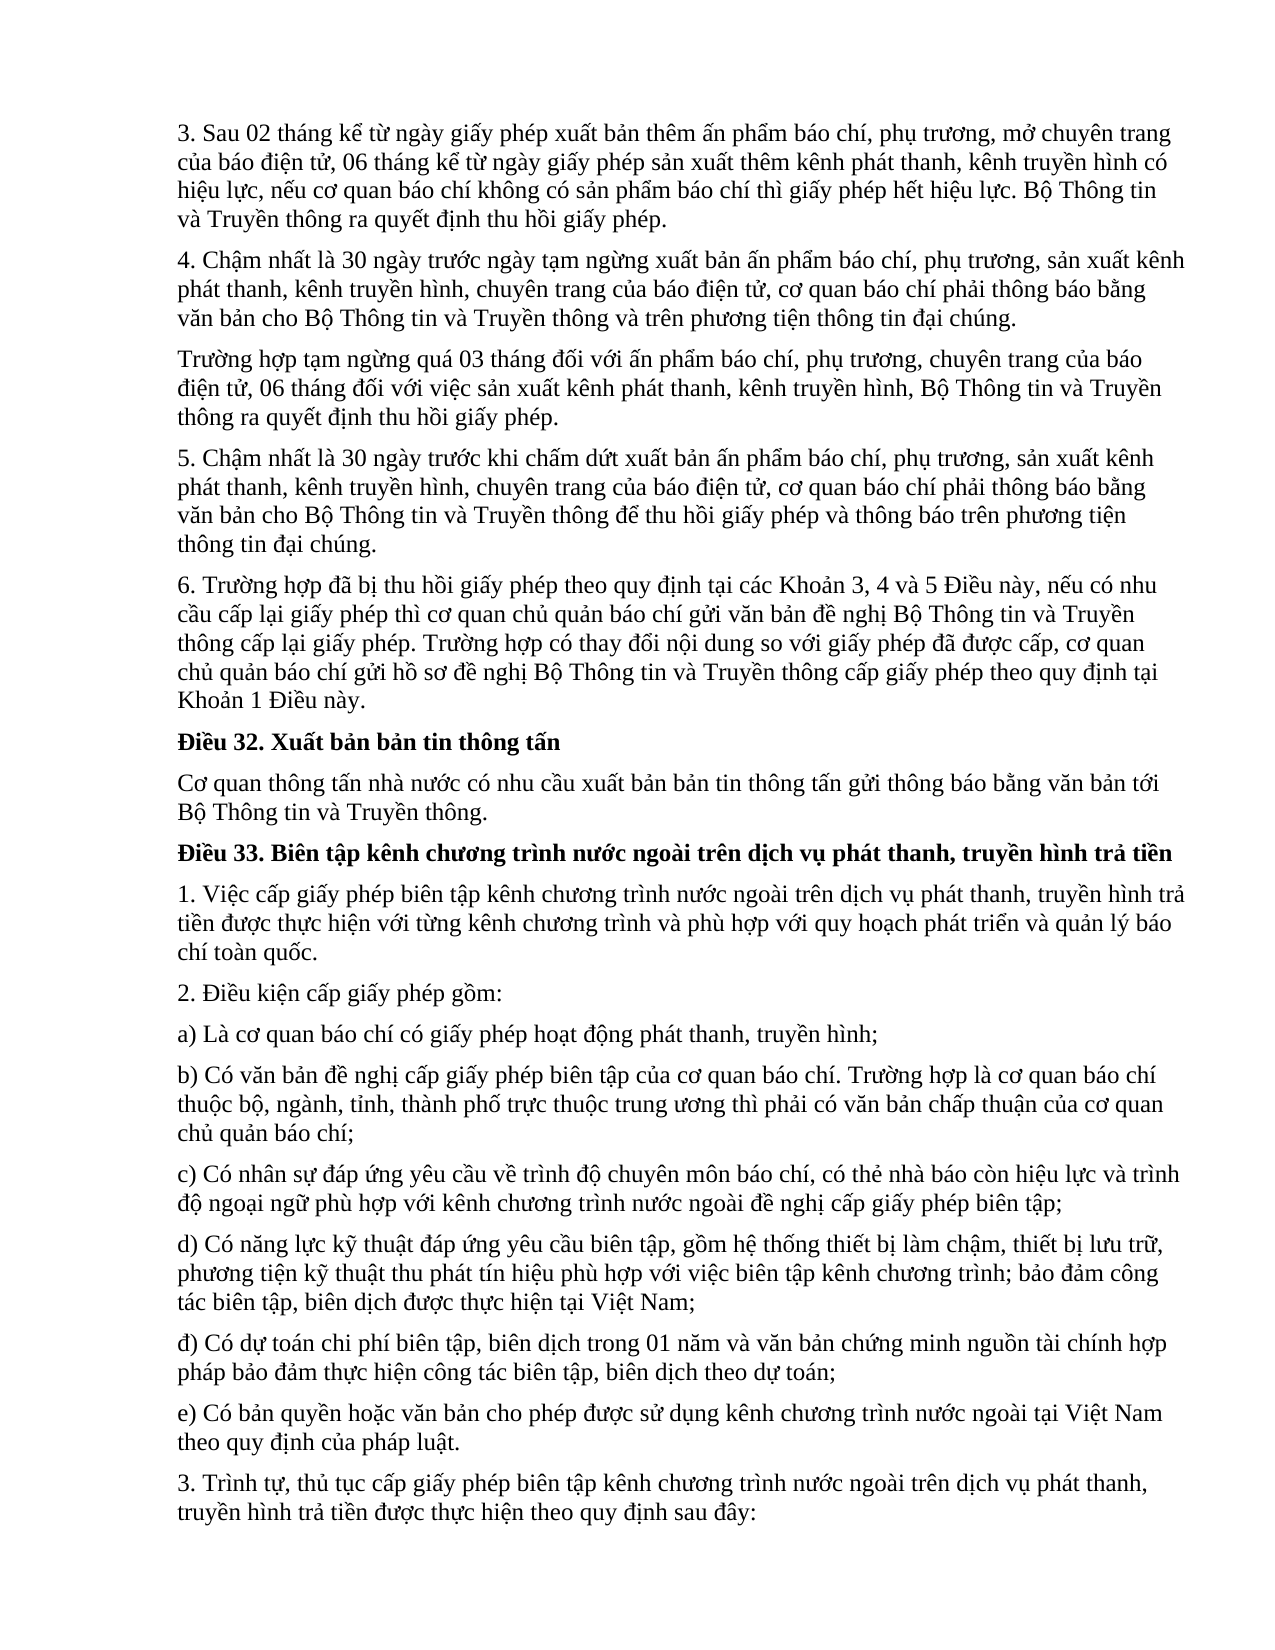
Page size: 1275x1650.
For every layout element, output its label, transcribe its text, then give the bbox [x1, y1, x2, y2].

text 1. Việc cấp giấy phép biên tập kênh chương trình nước ngoài trên dịch vụ phát thanh, truyền hình trả tiền được thực hiện với từng kênh chương trình và phù hợp với quy hoạch phát triển và quản lý báo chí toàn quốc. [177, 879, 1186, 966]
text 5. Chậm nhất là 30 ngày trước khi chấm dứt xuất bản ấn phẩm báo chí, phụ trương, sản xuất kênh phát thanh, kênh truyền hình, chuyên trang của báo điện tử, cơ quan báo chí phải thông báo bằng văn bản cho Bộ Thông tin và Truyền thông để thu hồi giấy phép và thông báo trên phương tiện thông tin đại chúng. [177, 443, 1186, 558]
text d) Có năng lực kỹ thuật đáp ứng yêu cầu biên tập, gồm hệ thống thiết bị làm chậm, thiết bị lưu trữ, phương tiện kỹ thuật thu phát tín hiệu phù hợp với việc biên tập kênh chương trình; bảo đảm công tác biên tập, biên dịch được thực hiện tại Việt Nam; [177, 1229, 1186, 1316]
text a) Là cơ quan báo chí có giấy phép hoạt động phát thanh, truyền hình; [177, 1019, 1186, 1048]
text 3. Sau 02 tháng kể từ ngày giấy phép xuất bản thêm ấn phẩm báo chí, phụ trương, mở chuyên trang của báo điện tử, 06 tháng kể từ ngày giấy phép sản xuất thêm kênh phát thanh, kênh truyền hình có hiệu lực, nếu cơ quan báo chí không có sản phẩm báo chí thì giấy phép hết hiệu lực. Bộ Thông tin và Truyền thông ra quyết định thu hồi giấy phép. [177, 118, 1186, 233]
text e) Có bản quyền hoặc văn bản cho phép được sử dụng kênh chương trình nước ngoài tại Việt Nam theo quy định của pháp luật. [177, 1398, 1186, 1456]
text b) Có văn bản đề nghị cấp giấy phép biên tập của cơ quan báo chí. Trường hợp là cơ quan báo chí thuộc bộ, ngành, tỉnh, thành phố trực thuộc trung ương thì phải có văn bản chấp thuận của cơ quan chủ quản báo chí; [177, 1061, 1186, 1147]
text đ) Có dự toán chi phí biên tập, biên dịch trong 01 năm và văn bản chứng minh nguồn tài chính hợp pháp bảo đảm thực hiện công tác biên tập, biên dịch theo dự toán; [177, 1328, 1186, 1386]
text 4. Chậm nhất là 30 ngày trước ngày tạm ngừng xuất bản ấn phẩm báo chí, phụ trương, sản xuất kênh phát thanh, kênh truyền hình, chuyên trang của báo điện tử, cơ quan báo chí phải thông báo bằng văn bản cho Bộ Thông tin và Truyền thông và trên phương tiện thông tin đại chúng. [177, 246, 1186, 332]
text 6. Trường hợp đã bị thu hồi giấy phép theo quy định tại các Khoản 3, 4 và 5 Điều này, nếu có nhu cầu cấp lại giấy phép thì cơ quan chủ quản báo chí gửi văn bản đề nghị Bộ Thông tin và Truyền thông cấp lại giấy phép. Trường hợp có thay đổi nội dung so với giấy phép đã được cấp, cơ quan chủ quản báo chí gửi hồ sơ đề nghị Bộ Thông tin và Truyền thông cấp giấy phép theo quy định tại Khoản 1 Điều này. [177, 571, 1186, 714]
text 3. Trình tự, thủ tục cấp giấy phép biên tập kênh chương trình nước ngoài trên dịch vụ phát thanh, truyền hình trả tiền được thực hiện theo quy định sau đây: [177, 1468, 1186, 1526]
text c) Có nhân sự đáp ứng yêu cầu về trình độ chuyên môn báo chí, có thẻ nhà báo còn hiệu lực và trình độ ngoại ngữ phù hợp với kênh chương trình nước ngoài đề nghị cấp giấy phép biên tập; [177, 1159, 1186, 1217]
text Trường hợp tạm ngừng quá 03 tháng đối với ấn phẩm báo chí, phụ trương, chuyên trang của báo điện tử, 06 tháng đối với việc sản xuất kênh phát thanh, kênh truyền hình, Bộ Thông tin và Truyền thông ra quyết định thu hồi giấy phép. [177, 344, 1186, 431]
text Điều 32. Xuất bản bản tin thông tấn [177, 727, 1186, 756]
text Cơ quan thông tấn nhà nước có nhu cầu xuất bản bản tin thông tấn gửi thông báo bằng văn bản tới Bộ Thông tin và Truyền thông. [177, 768, 1186, 826]
text 2. Điều kiện cấp giấy phép gồm: [177, 978, 1186, 1007]
text Điều 33. Biên tập kênh chương trình nước ngoài trên dịch vụ phát thanh, truyền hình trả tiền [177, 838, 1186, 867]
